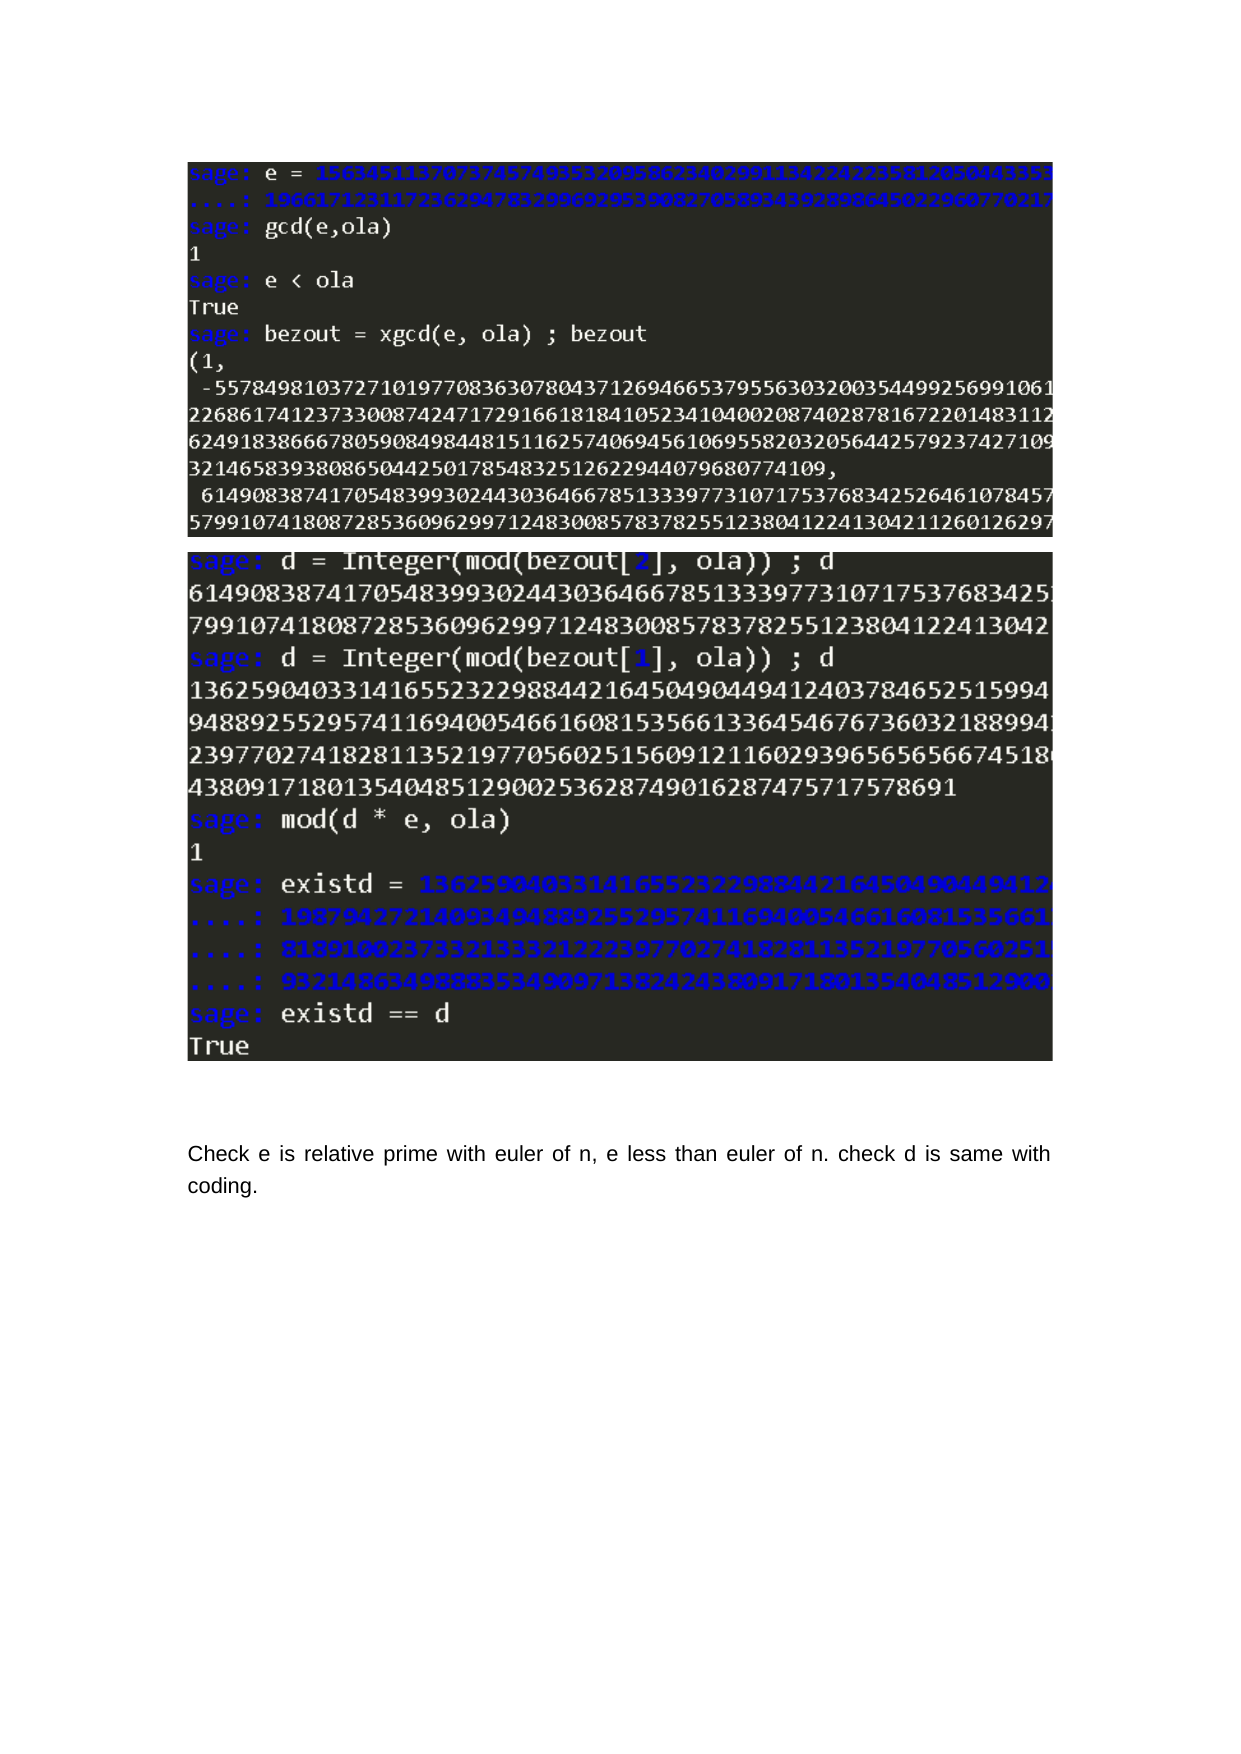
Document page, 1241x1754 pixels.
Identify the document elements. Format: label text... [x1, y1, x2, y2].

text Check e is relative prime with euler of n, e less than euler of n. check d is same with coding. [187, 1137, 1053, 1202]
picture [187, 162, 1053, 537]
picture [187, 552, 1053, 1061]
